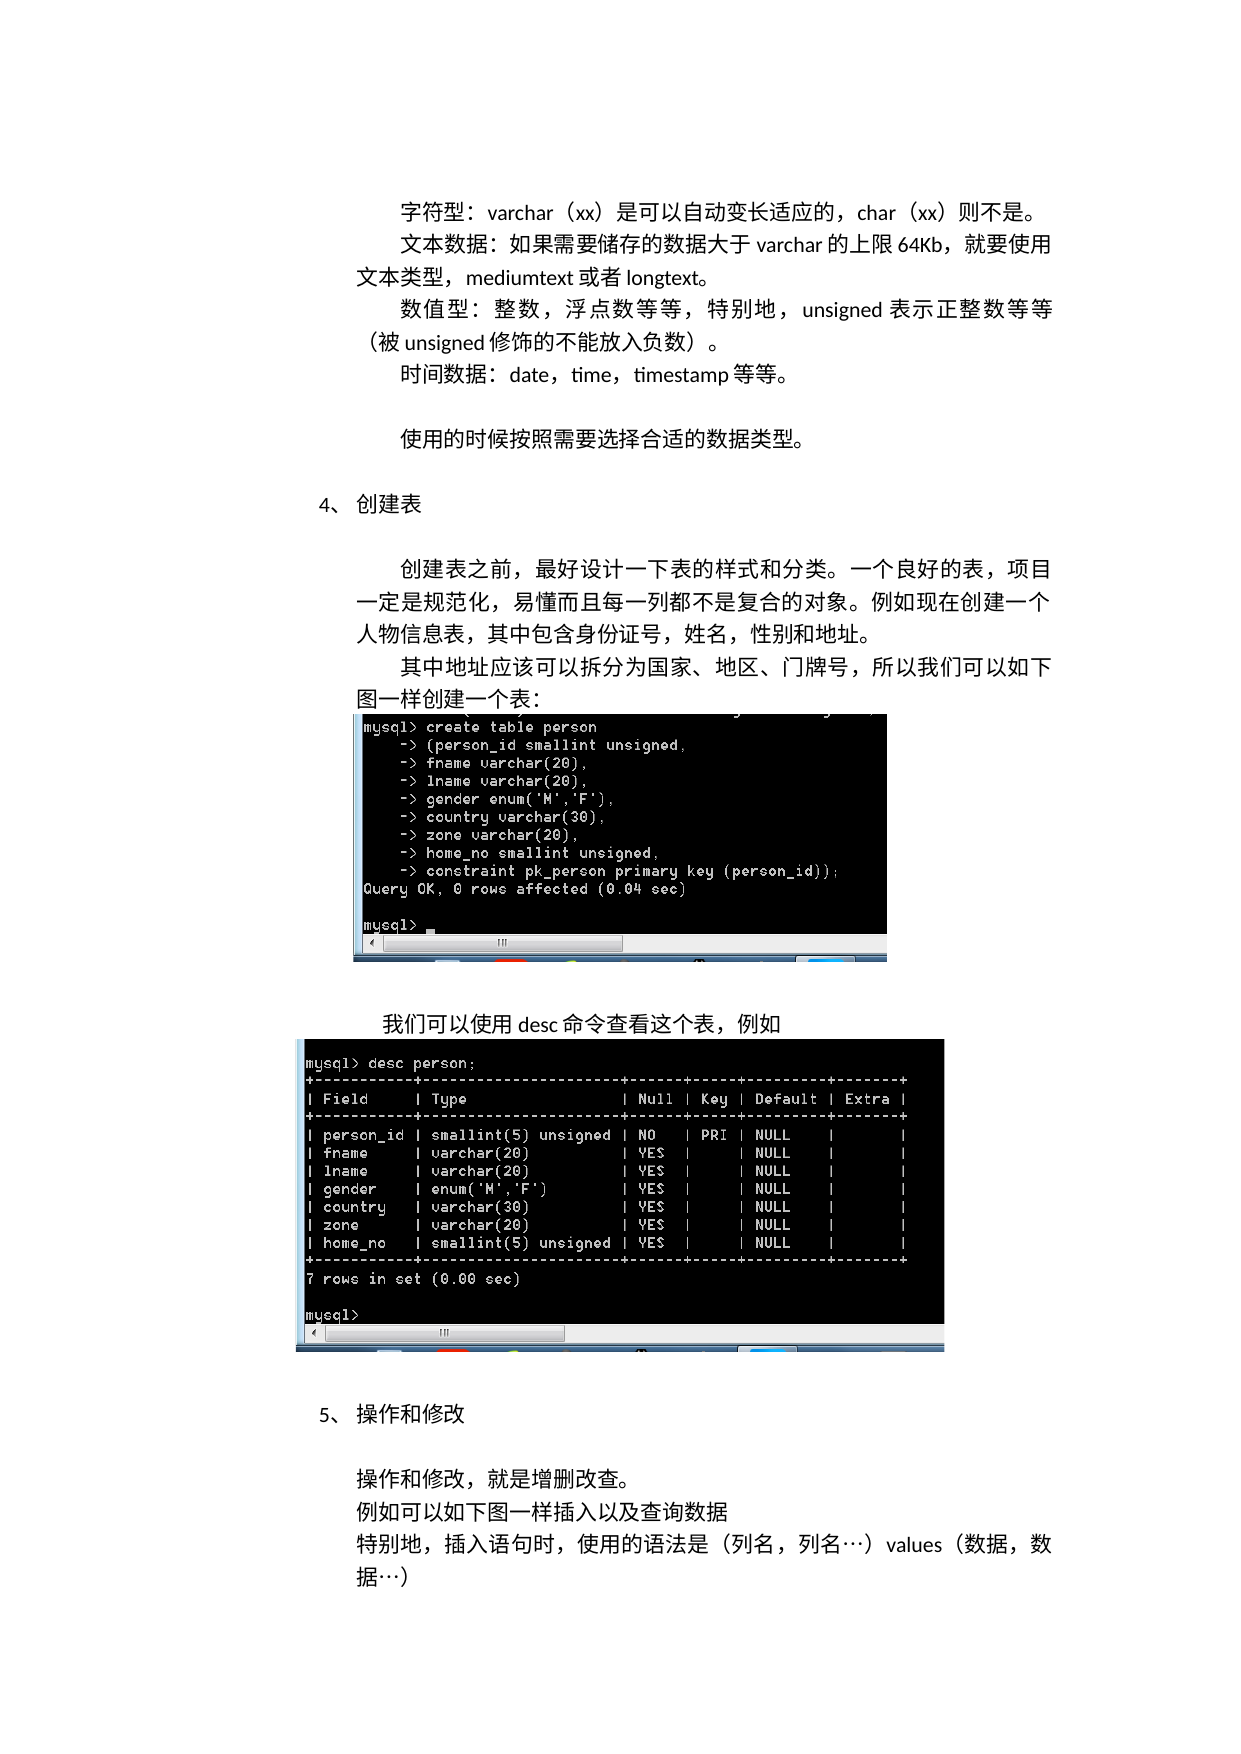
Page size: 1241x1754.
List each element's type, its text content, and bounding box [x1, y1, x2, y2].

text 操作和修改，就是增删改查。 [356, 1462, 1053, 1494]
text 我们可以使用desc命令查看这个表，例如 [187, 1007, 1053, 1039]
list 操作和修改 [319, 1397, 1053, 1429]
text 文本数据：如果需要储存的数据大于varchar的上限64Kb，就要使用文本类型，mediumtext或者longtext。 [356, 227, 1053, 292]
text 数值型：整数，浮点数等等，特别地，unsigned表示正整数等等（被unsigned修饰的不能放入负数）。 [356, 292, 1053, 357]
text 时间数据：date，time，timestamp等等。 [356, 357, 1053, 389]
picture [295, 1039, 945, 1352]
text 创建表之前，最好设计一下表的样式和分类。一个良好的表，项目一定是规范化，易懂而且每一列都不是复合的对象。例如现在创建一个人物信息表，其中包含身份证号，姓名，性别和地址。 [356, 552, 1053, 649]
list 创建表 [319, 487, 1053, 519]
text 特别地，插入语句时，使用的语法是（列名，列名…）values（数据，数据…） [356, 1527, 1053, 1592]
text 其中地址应该可以拆分为国家、地区、门牌号，所以我们可以如下图一样创建一个表： [356, 649, 1053, 714]
text 字符型：varchar（xx）是可以自动变长适应的，char（xx）则不是。 [356, 194, 1053, 227]
text 使用的时候按照需要选择合适的数据类型。 [356, 422, 1053, 454]
text 例如可以如下图一样插入以及查询数据 [356, 1494, 1053, 1527]
picture [353, 714, 887, 962]
